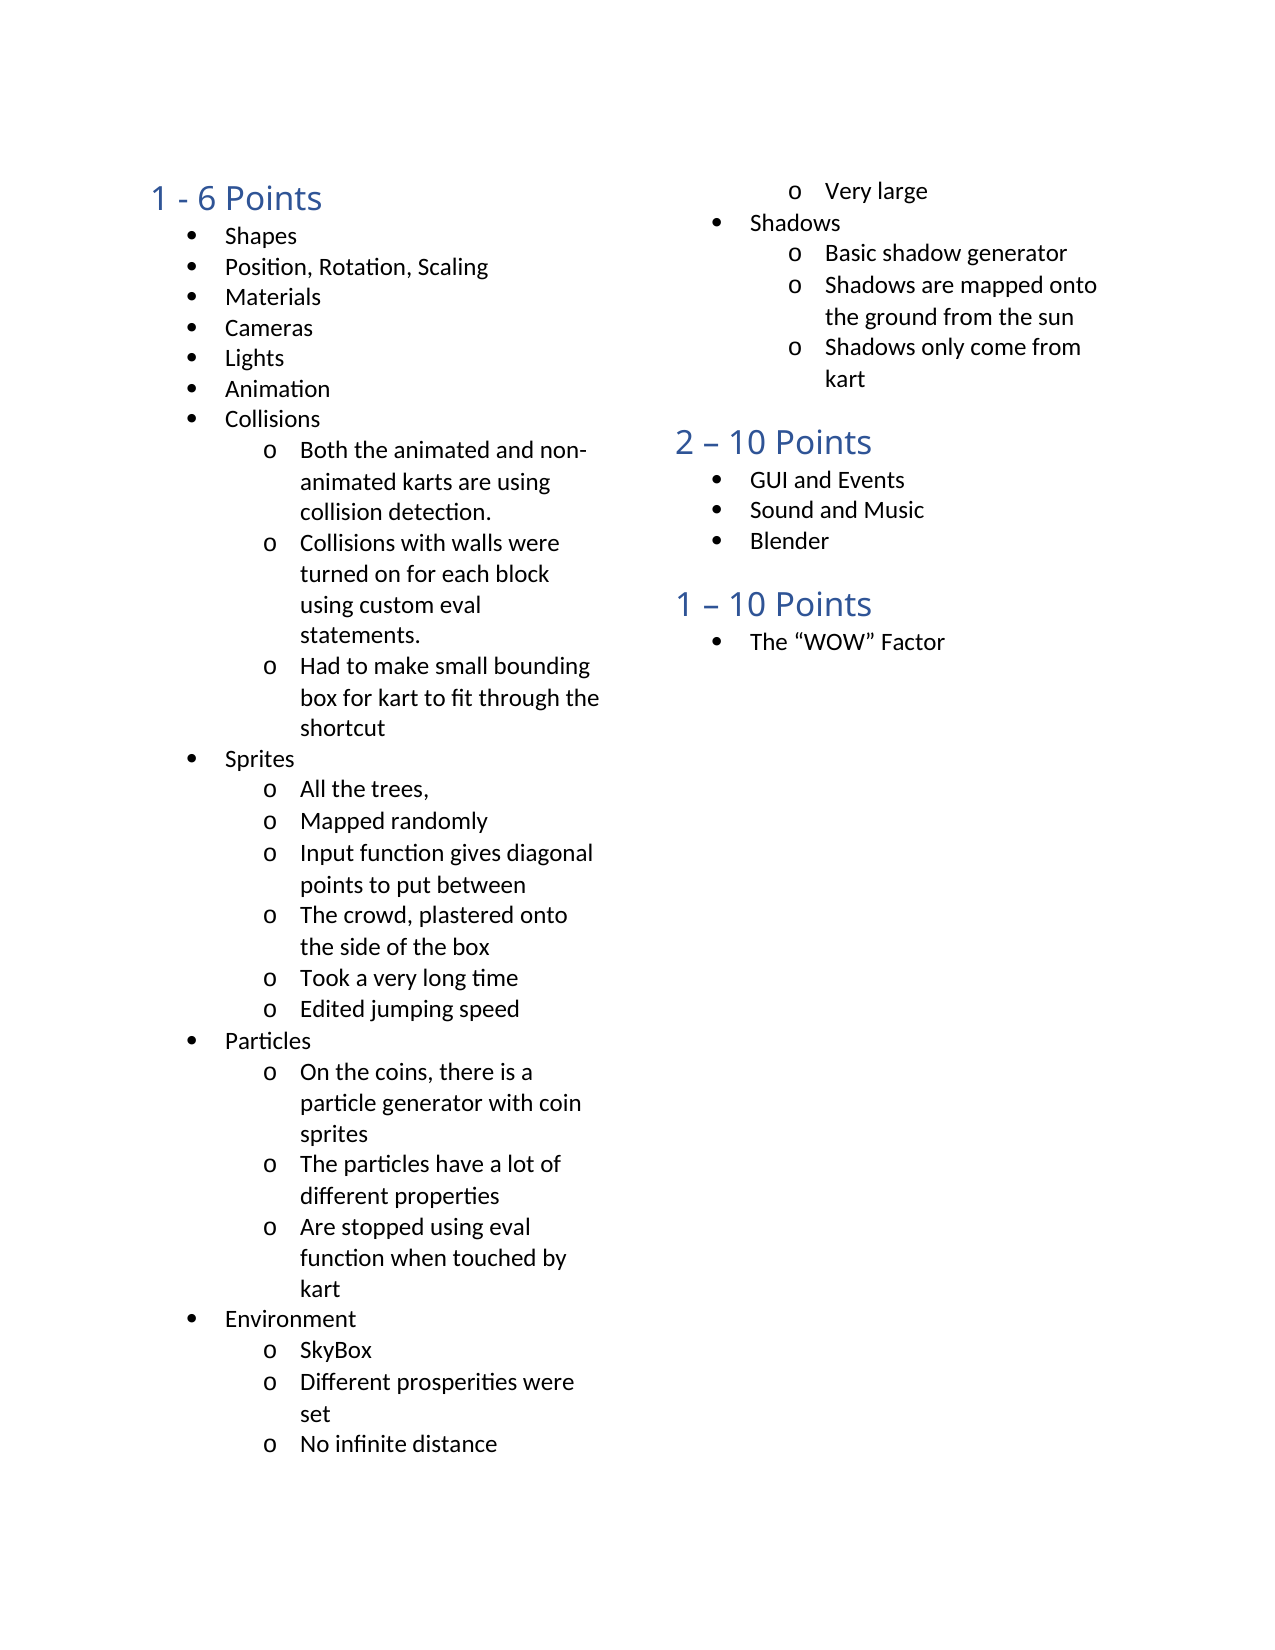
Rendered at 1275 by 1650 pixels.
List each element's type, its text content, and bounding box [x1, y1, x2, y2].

list Cameras [187, 312, 600, 342]
list Position, Rotation, Scaling [187, 251, 600, 281]
list On the coins, there is a particle generator with coin sprites [262, 1056, 600, 1148]
list Sound and Music [712, 494, 1125, 525]
list Different prosperities were set [262, 1366, 600, 1428]
list The particles have a lot of different properties [262, 1148, 600, 1211]
list Basic shadow generator [787, 237, 1125, 269]
list The “WOW” Factor [712, 626, 1125, 657]
list SkyBox [262, 1334, 600, 1366]
list Shadows [712, 207, 1125, 237]
list Had to make small bounding box for kart to fit through the shortcut [262, 650, 600, 743]
list Materials [187, 281, 600, 312]
list Sprites [187, 743, 600, 773]
list Shadows are mapped onto the ground from the sun [787, 269, 1125, 331]
list GUI and Events [712, 464, 1125, 494]
list Animation [187, 373, 600, 403]
list Both the animated and non-animated karts are using collision detection. [262, 434, 600, 527]
list Input function gives diagonal points to put between [262, 837, 600, 899]
list Particles [187, 1025, 600, 1056]
list All the trees, [262, 773, 600, 805]
list No infinite distance [262, 1428, 600, 1460]
list Collisions [187, 403, 600, 434]
list Are stopped using eval function when touched by kart [262, 1211, 600, 1304]
list Shapes [187, 220, 600, 251]
list Took a very long time [262, 962, 600, 993]
list Mapped randomly [262, 805, 600, 837]
subtitle 1 – 10 Points [675, 581, 1125, 626]
subtitle 1 - 6 Points [150, 175, 600, 220]
list Lights [187, 342, 600, 373]
list Very large [787, 175, 1125, 207]
list Edited jumping speed [262, 993, 600, 1025]
list Shadows only come from kart [787, 331, 1125, 394]
list Blender [712, 525, 1125, 556]
list The crowd, plastered onto the side of the box [262, 899, 600, 962]
list Collisions with walls were turned on for each block using custom eval statements. [262, 527, 600, 650]
subtitle 2 – 10 Points [675, 419, 1125, 464]
list Environment [187, 1304, 600, 1334]
